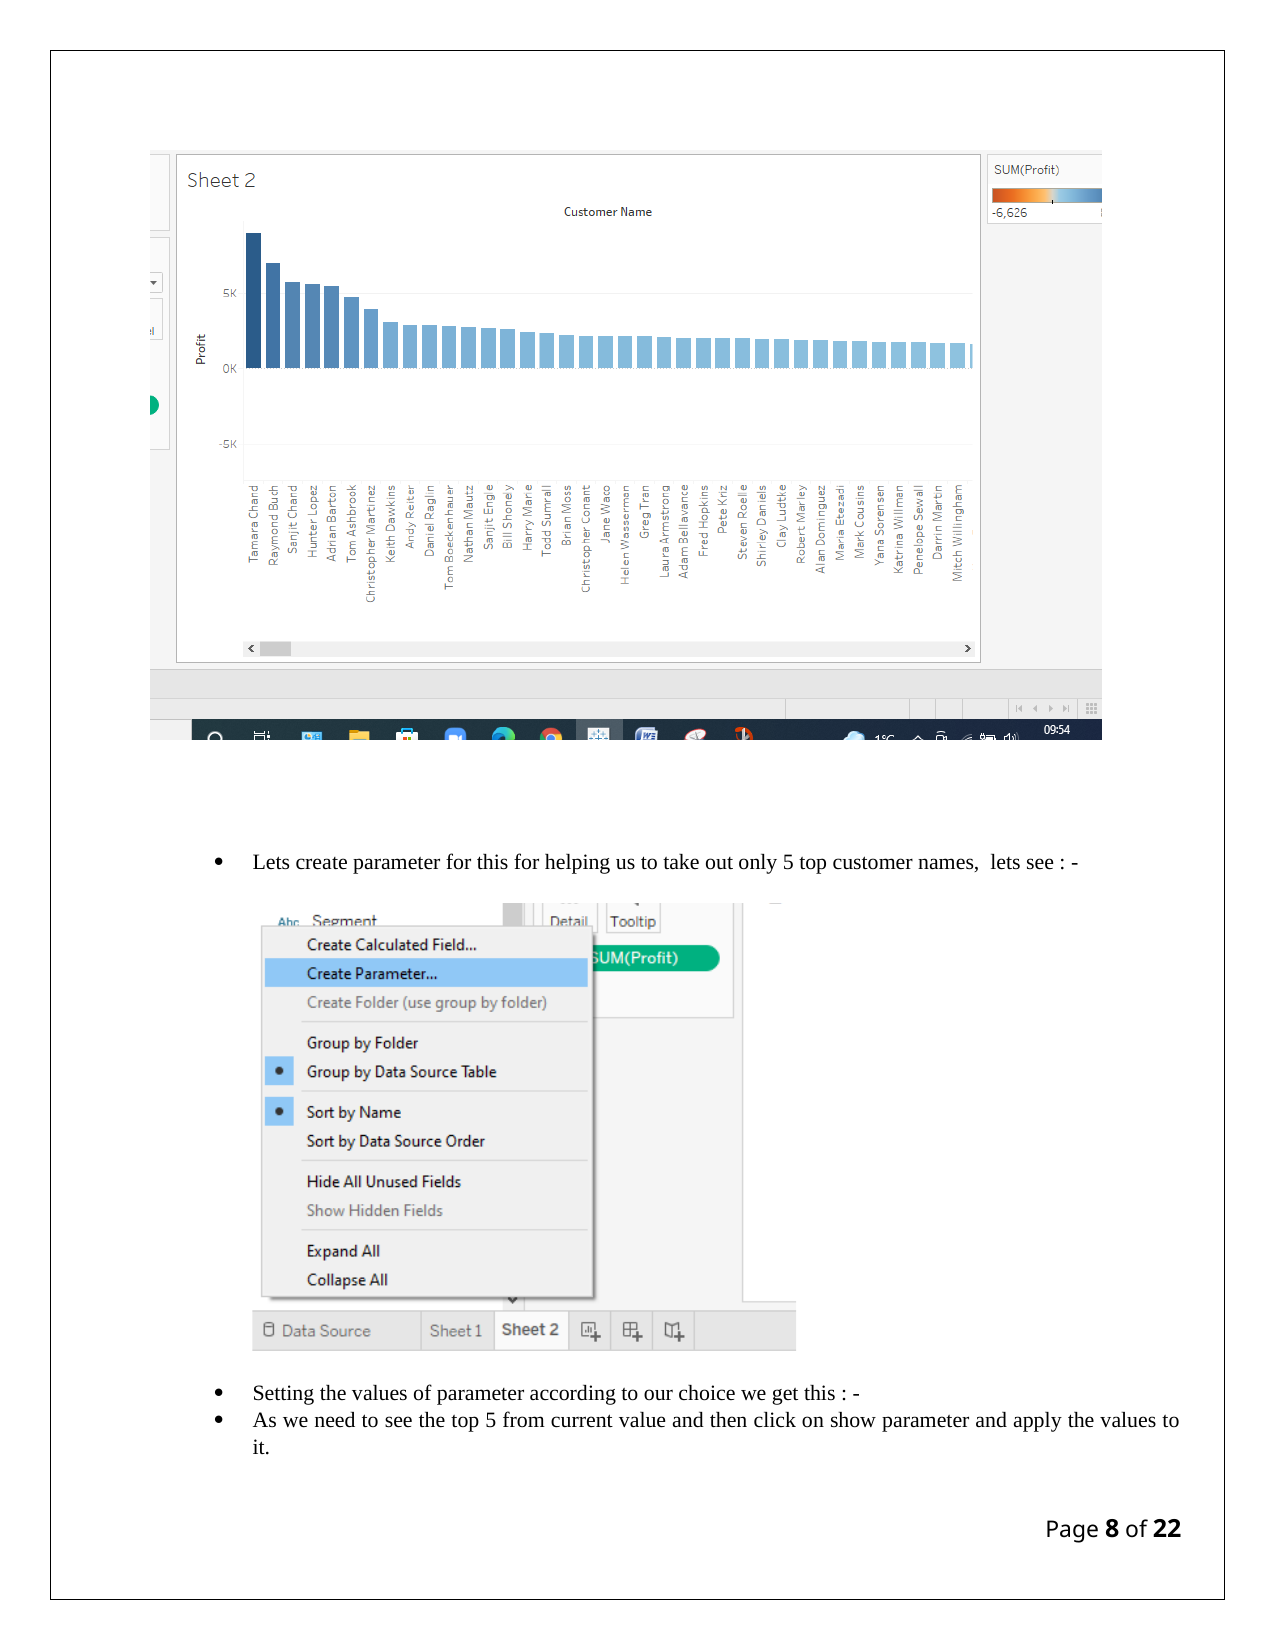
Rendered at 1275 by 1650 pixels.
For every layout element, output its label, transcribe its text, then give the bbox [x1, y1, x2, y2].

list Lets create parameter for this for helping us to take out only 5 top customer names, lets see : - [215, 849, 1181, 874]
picture [150, 150, 1102, 740]
list As we need to see the top 5 from current value and then click on show parameter and apply the values to it. [215, 1407, 1181, 1459]
list Setting the values of parameter according to our choice we get this : - [215, 1379, 1181, 1405]
picture [252, 903, 797, 1351]
